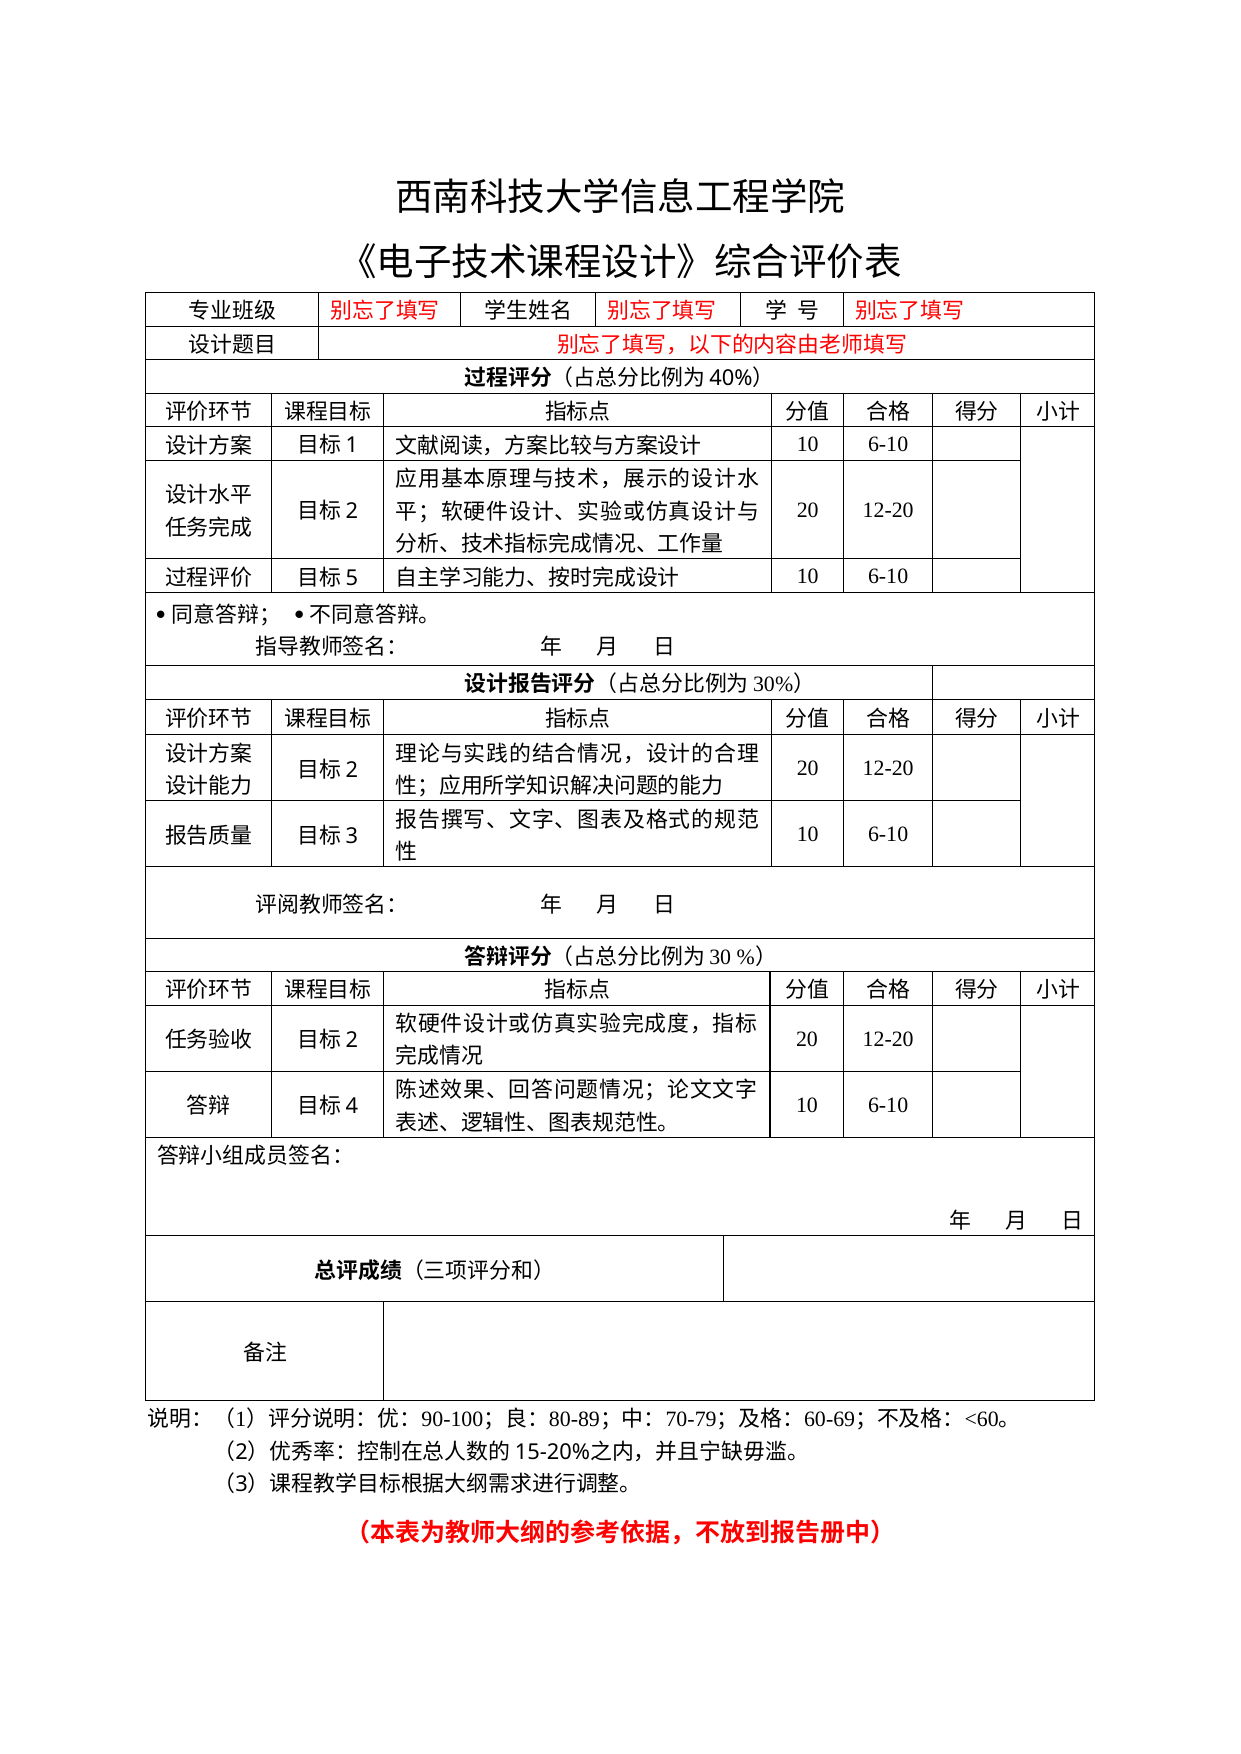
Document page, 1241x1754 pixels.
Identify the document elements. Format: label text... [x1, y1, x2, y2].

table_cell [1021, 1006, 1094, 1137]
table_header 学生姓名 [461, 293, 595, 326]
table_cell [933, 735, 1020, 800]
table_cell 别忘了填写，以下的内容由老师填写 [319, 327, 1094, 359]
table_cell 课程目标 [272, 700, 383, 734]
table_cell 6-10 [844, 427, 932, 460]
table_cell 答辩小组成员签名： 年 月 日 [146, 1138, 1094, 1235]
table_cell 评价环节 [146, 700, 271, 734]
table_header 学 号 [741, 293, 843, 326]
table_header 别忘了填写 [319, 293, 460, 326]
table_cell 设计方案 设计能力 [146, 735, 271, 800]
table_cell 目标5 [272, 559, 383, 592]
table_cell 课程目标 [272, 972, 383, 1004]
table_cell [933, 666, 1094, 698]
table_cell 报告质量 [146, 801, 271, 866]
table_cell 分值 [772, 394, 843, 426]
table_cell 6-10 [844, 801, 932, 866]
text （本表为教师大纲的参考依据，不放到报告册中） [148, 1498, 1092, 1563]
table_cell 合格 [844, 700, 932, 734]
table_cell 应用基本原理与技术，展示的设计水平；软硬件设计、实验或仿真设计与分析、技术指标完成情况、工作量 [384, 461, 771, 558]
table_cell 陈述效果、回答问题情况；论文文字表述、逻辑性、图表规范性。 [384, 1072, 769, 1137]
table_cell [933, 1072, 1020, 1137]
table_cell 理论与实践的结合情况，设计的合理性；应用所学知识解决问题的能力 [384, 735, 771, 800]
table_cell [1021, 427, 1094, 592]
table_cell 20 [772, 461, 843, 558]
table_cell 过程评分（占总分比例为40%） [146, 360, 1094, 393]
table_cell [933, 427, 1020, 460]
table_cell [933, 559, 1020, 592]
table_cell 分值 [772, 700, 843, 734]
table_cell 得分 [933, 972, 1020, 1004]
table_cell 设计报告评分（占总分比例为30%） [146, 666, 932, 698]
table_cell 12-20 [844, 461, 932, 558]
table_cell 20 [772, 735, 843, 800]
table_cell 6-10 [844, 1072, 932, 1137]
table_cell 分值 [771, 972, 843, 1004]
table_cell 目标2 [272, 1006, 383, 1071]
table_cell 评价环节 [146, 394, 271, 426]
table_cell 小计 [1021, 394, 1094, 426]
table_cell 自主学习能力、按时完成设计 [384, 559, 771, 592]
table_cell 目标1 [272, 427, 383, 460]
table_cell 软硬件设计或仿真实验完成度，指标完成情况 [384, 1006, 769, 1071]
text （3）课程教学目标根据大纲需求进行调整。 [148, 1466, 1092, 1498]
table_cell 目标2 [272, 735, 383, 800]
table_cell 答辩 [146, 1072, 271, 1137]
table_cell 目标2 [272, 461, 383, 558]
text 西南科技大学信息工程学院 [148, 162, 1092, 227]
table_cell 12-20 [844, 735, 932, 800]
table_cell [1021, 735, 1094, 866]
table_cell [933, 461, 1020, 558]
table_cell [724, 1236, 1094, 1301]
table_cell [933, 801, 1020, 866]
table_cell 指标点 [384, 394, 771, 426]
table_cell 指标点 [384, 972, 769, 1004]
table_cell 过程评价 [146, 559, 271, 592]
table_cell 设计方案 [146, 427, 271, 460]
table_cell 指标点 [384, 700, 771, 734]
table_cell 课程目标 [272, 394, 383, 426]
table_cell 小计 [1021, 972, 1094, 1004]
table_cell 12-20 [844, 1006, 932, 1071]
table_header 专业班级 [146, 293, 318, 326]
table_cell 目标3 [272, 801, 383, 866]
text 说明：（1）评分说明：优：90-100；良：80-89；中：70-79；及格：60-69；不及格：<60。 [148, 1401, 1092, 1433]
table_cell 报告撰写、文字、图表及格式的规范性 [384, 801, 771, 866]
table_cell 目标4 [272, 1072, 383, 1137]
table_cell 备注 [146, 1302, 383, 1400]
table_cell [384, 1302, 1094, 1400]
table_cell [933, 1006, 1020, 1071]
table_cell 合格 [844, 394, 932, 426]
table_cell 10 [772, 801, 843, 866]
table_cell 合格 [844, 972, 932, 1004]
table_cell 任务验收 [146, 1006, 271, 1071]
table_cell 文献阅读，方案比较与方案设计 [384, 427, 771, 460]
table_header 别忘了填写 [596, 293, 740, 326]
table_cell 20 [771, 1006, 843, 1071]
table_cell 得分 [933, 700, 1020, 734]
table_cell 评阅教师签名： 年 月 日 [146, 867, 1094, 937]
text （2）优秀率：控制在总人数的15-20%之内，并且宁缺毋滥。 [148, 1433, 1092, 1466]
table_cell 10 [772, 427, 843, 460]
table_cell 评价环节 [146, 972, 271, 1004]
table_cell 10 [771, 1072, 843, 1137]
table_cell 6-10 [844, 559, 932, 592]
table_cell 设计题目 [146, 327, 318, 359]
table_cell 总评成绩（三项评分和） [146, 1236, 723, 1301]
text 《电子技术课程设计》综合评价表 [148, 227, 1092, 292]
table_cell 小计 [1021, 700, 1094, 734]
table_header 别忘了填写 [844, 293, 1094, 326]
table_cell 得分 [933, 394, 1020, 426]
table_cell 答辩评分（占总分比例为30 %） [146, 939, 1094, 971]
table_cell 同意答辩； 不同意答辩。 指导教师签名： 年 月 日 [146, 593, 1094, 665]
table_cell 设计水平 任务完成 [146, 461, 271, 558]
table_cell 10 [772, 559, 843, 592]
